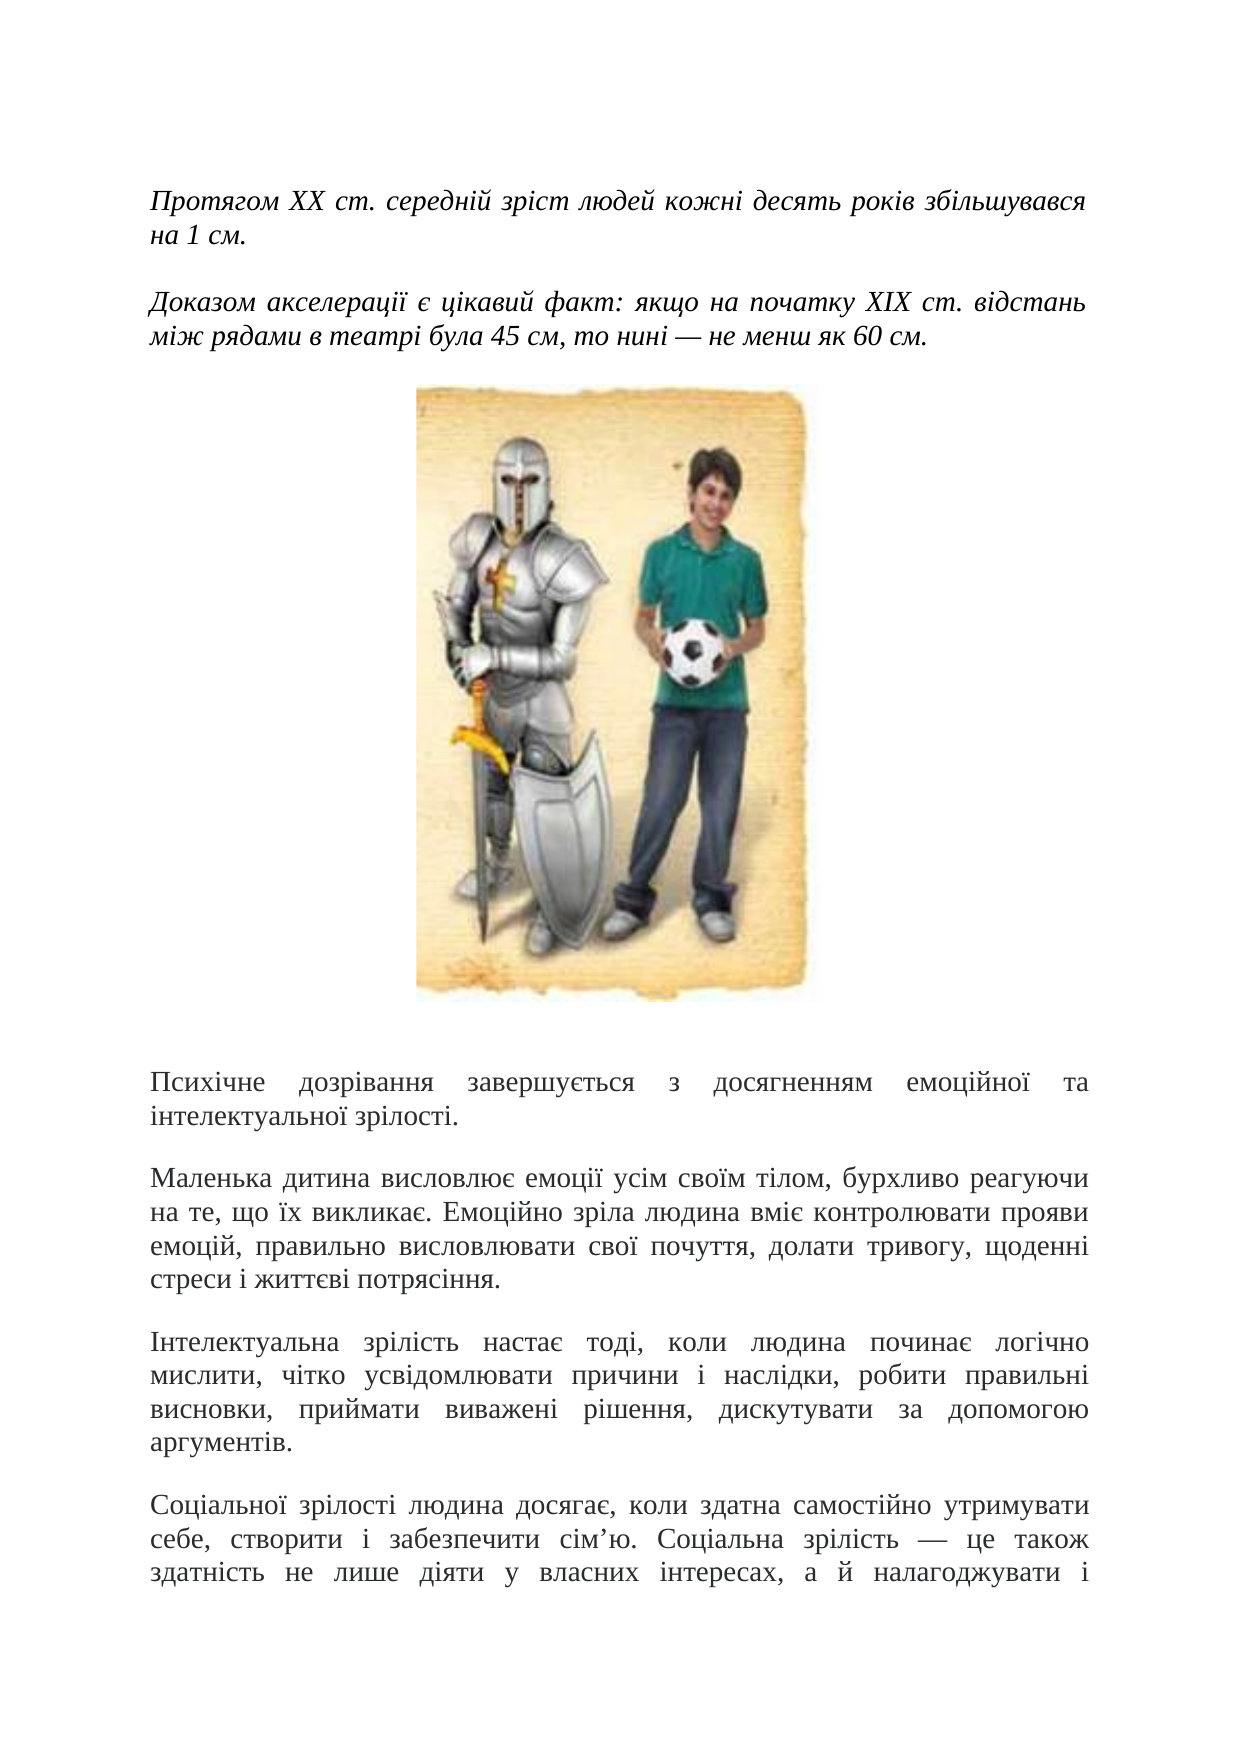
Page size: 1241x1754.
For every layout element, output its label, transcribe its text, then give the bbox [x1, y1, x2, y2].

text Протягом XX ст. середній зріст людей кожні десять років збільшувався на 1 см. [150, 183, 1090, 251]
text Маленька дитина висловлює емоції усім своїм тілом, бурхливо реагуючи на те, що їх викликає. Емоційно зріла людина вміє контролювати прояви емоцій, правильно висловлювати свої почуття, долати тривогу, щоденні стреси і життєві потрясіння. [150, 1161, 1090, 1295]
text Доказом акселерації є цікавий факт: якщо на початку XIX ст. відстань між рядами в театрі була 45 см, то нині — не менш як 60 см. [150, 284, 1090, 351]
picture [416, 384, 824, 1002]
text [150, 1487, 1090, 1588]
text Інтелектуальна зрілість настає тоді, коли людина починає логічно мислити, чітко усвідомлювати причини і наслідки, робити правильні висновки, приймати виважені рішення, дискутувати за допомогою аргументів. [150, 1324, 1090, 1458]
text Психічне дозрівання завершується з досягненням емоційної та інтелектуальної зрілості. [150, 1064, 1090, 1131]
